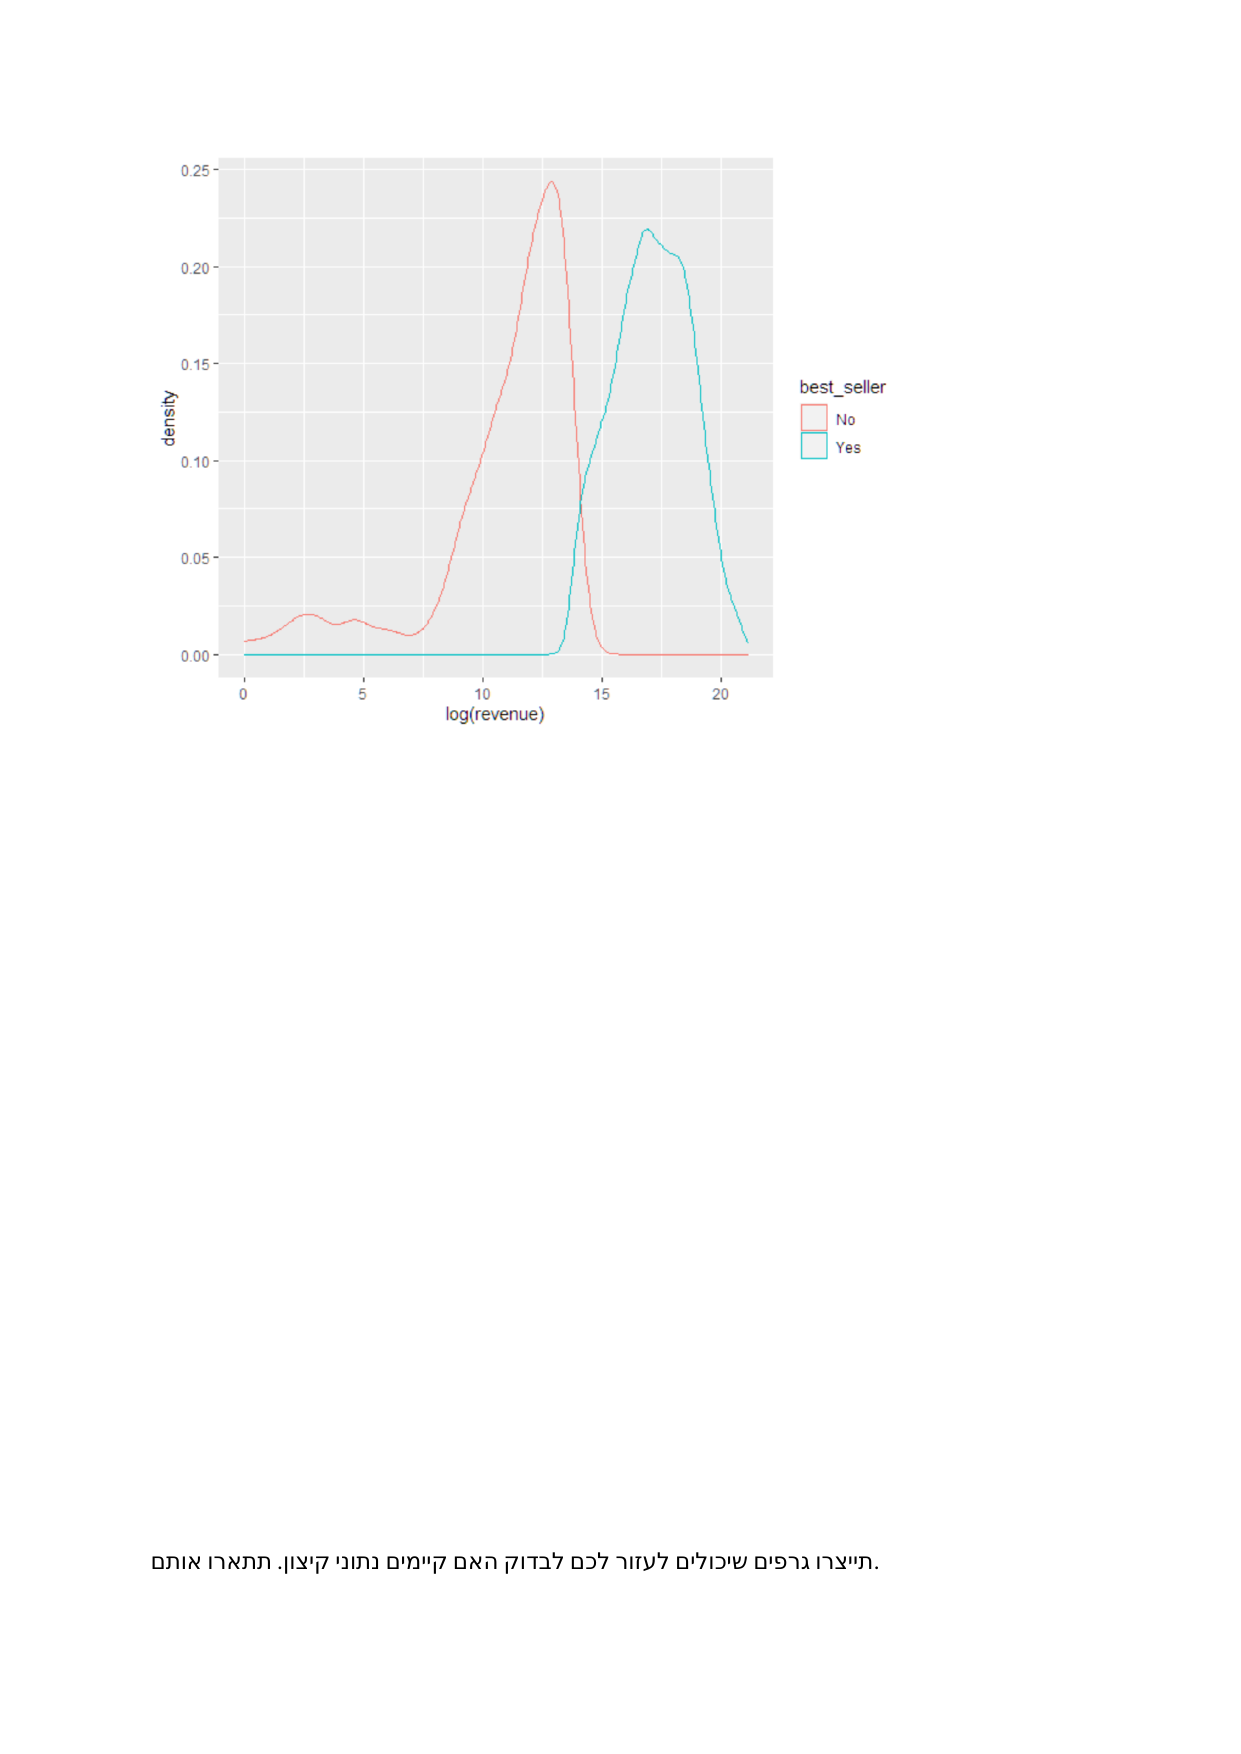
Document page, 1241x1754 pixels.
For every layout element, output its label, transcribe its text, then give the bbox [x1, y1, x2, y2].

picture [150, 150, 904, 732]
text תייצרו גרפים שיכולים לעזור לכם לבדוק האם קיימים נתוני קיצון. תתארו אותם. [150, 1547, 1090, 1575]
